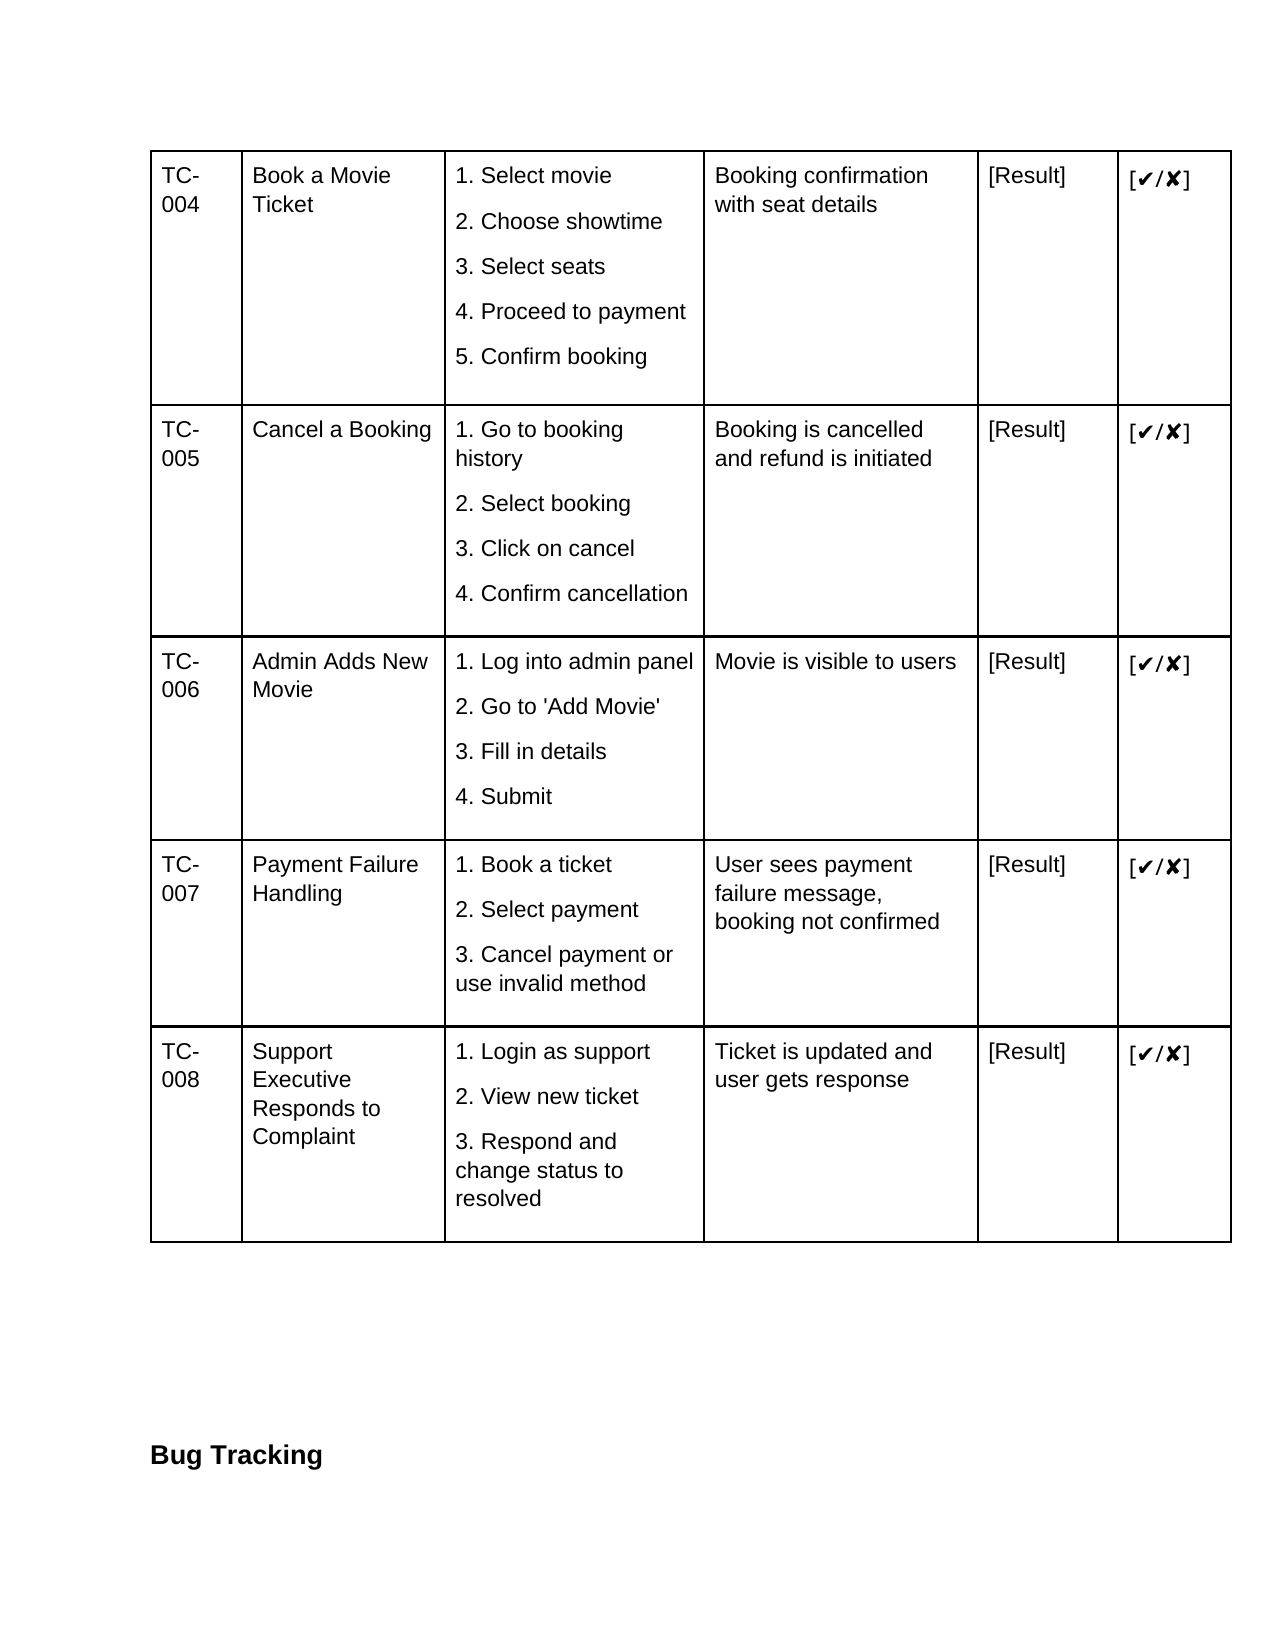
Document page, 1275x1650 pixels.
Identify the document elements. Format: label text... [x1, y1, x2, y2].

table_cell 1. Select movie 2. Choose showtime 3. Select seats 4. Proceed to payment 5. Confirm booking [446, 152, 703, 404]
table_cell 1. Login as support 2. View new ticket 3. Respond and change status to resolved [446, 1028, 703, 1241]
table_cell 1. Go to booking history 2. Select booking 3. Click on cancel 4. Confirm cancellation [446, 406, 703, 635]
table_cell Book a Movie Ticket [243, 152, 444, 404]
text Bug Tracking [150, 1439, 1125, 1470]
table_cell [✔/✘] [1119, 152, 1230, 404]
table_cell Movie is visible to users [705, 638, 977, 839]
table_cell [Result] [979, 841, 1117, 1025]
table_cell User sees payment failure message, booking not confirmed [705, 841, 977, 1025]
table_cell [Result] [979, 406, 1117, 635]
table_cell TC-008 [152, 1028, 241, 1241]
table_cell Support Executive Responds to Complaint [243, 1028, 444, 1241]
table_cell TC-006 [152, 638, 241, 839]
table_cell 1. Log into admin panel 2. Go to 'Add Movie' 3. Fill in details 4. Submit [446, 638, 703, 839]
table_cell TC-007 [152, 841, 241, 1025]
table_cell [✔/✘] [1119, 406, 1230, 635]
table_cell Cancel a Booking [243, 406, 444, 635]
table_cell [✔/✘] [1119, 638, 1230, 839]
table_cell Ticket is updated and user gets response [705, 1028, 977, 1241]
table_cell Admin Adds New Movie [243, 638, 444, 839]
table_cell TC-005 [152, 406, 241, 635]
table_cell [✔/✘] [1119, 841, 1230, 1025]
table_cell 1. Book a ticket 2. Select payment 3. Cancel payment or use invalid method [446, 841, 703, 1025]
table_cell Payment Failure Handling [243, 841, 444, 1025]
table_cell Booking confirmation with seat details [705, 152, 977, 404]
table_cell [Result] [979, 152, 1117, 404]
table_cell [✔/✘] [1119, 1028, 1230, 1241]
table_cell [Result] [979, 1028, 1117, 1241]
table_cell Booking is cancelled and refund is initiated [705, 406, 977, 635]
table_cell TC-004 [152, 152, 241, 404]
table_cell [Result] [979, 638, 1117, 839]
